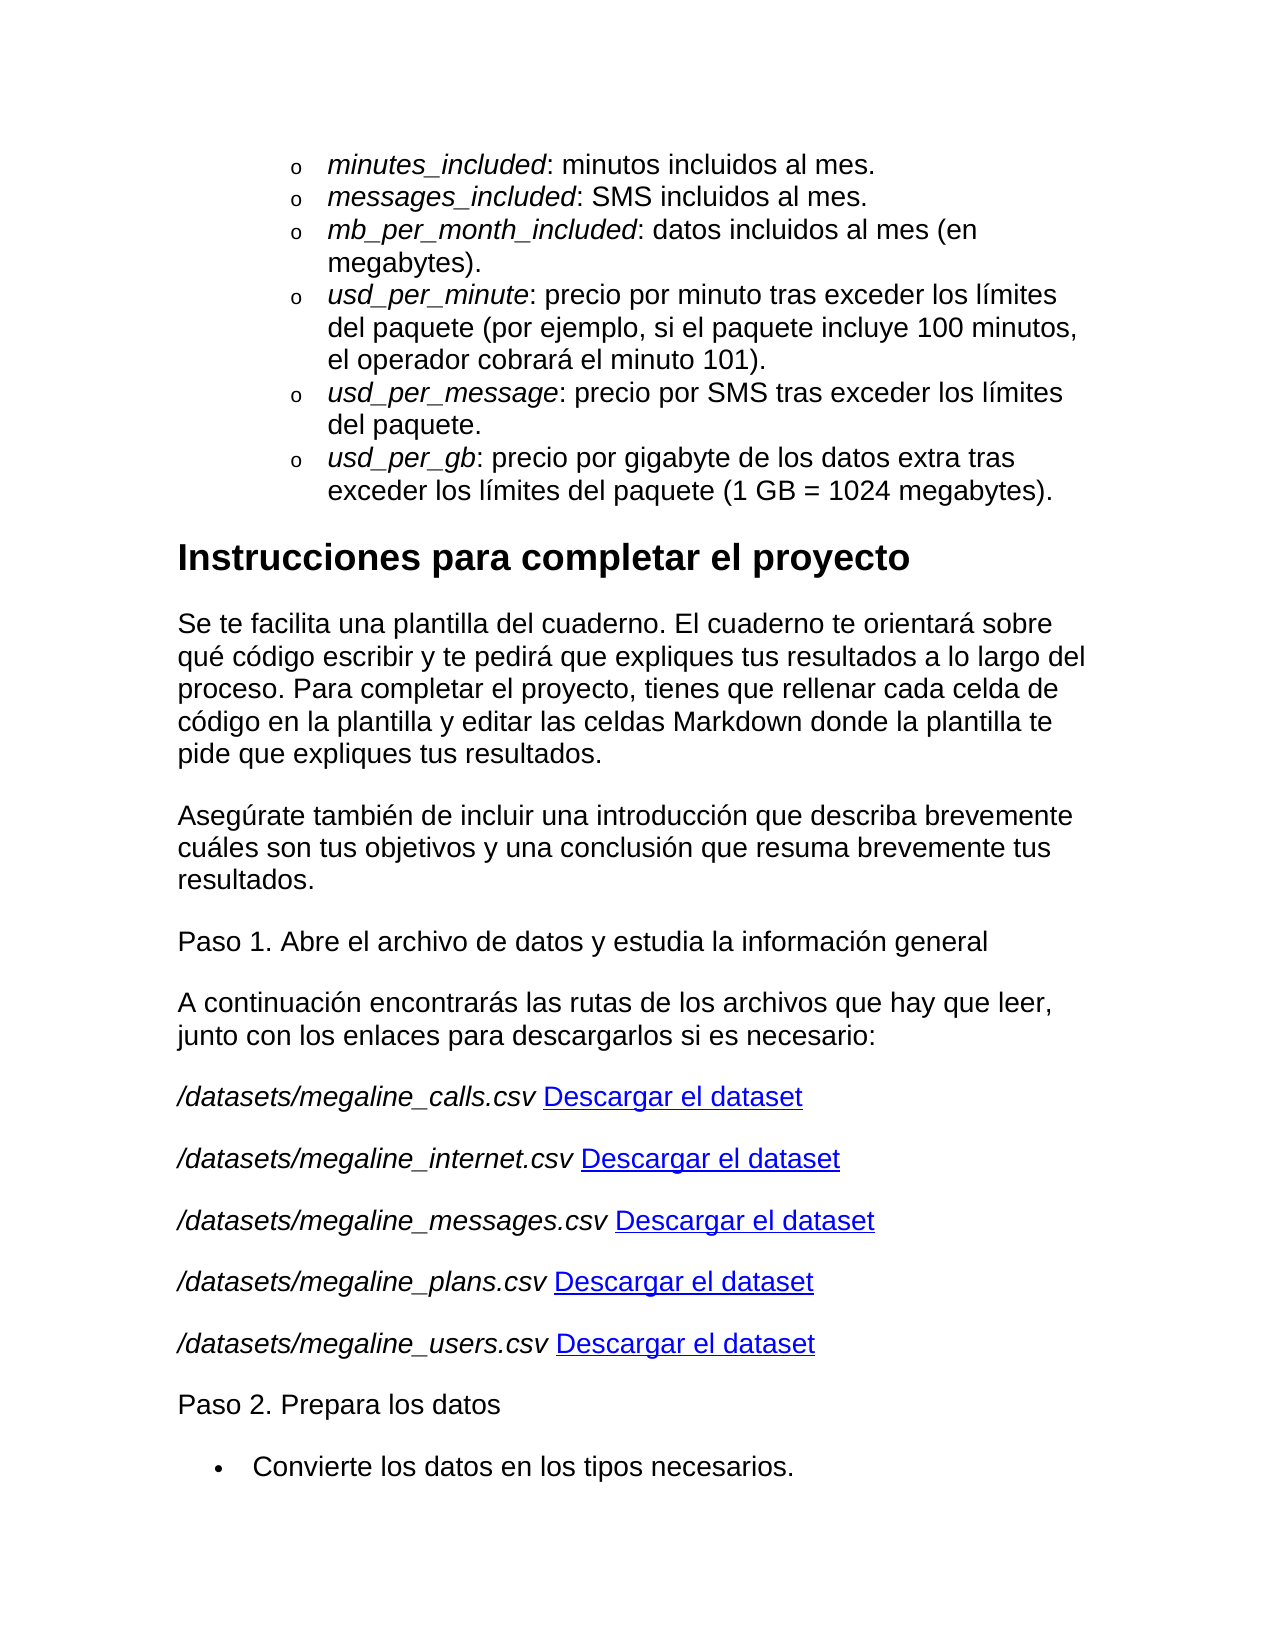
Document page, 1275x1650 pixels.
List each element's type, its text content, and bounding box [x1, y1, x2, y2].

text Asegúrate también de incluir una introducción que describa brevemente cuáles son tus objetivos y una conclusión que resuma brevemente tus resultados. [177, 798, 1098, 896]
text /datasets/megaline_users.csv Descargar el dataset [177, 1327, 1098, 1359]
list usd_per_minute: precio por minuto tras exceder los límites del paquete (por ejemplo, si el paquete incluye 100 minutos, el operador cobrará el minuto 101). [290, 278, 1098, 376]
text /datasets/megaline_calls.csv Descargar el dataset [177, 1080, 1098, 1113]
text Instrucciones para completar el proyecto [177, 535, 1098, 578]
list mb_per_month_included: datos incluidos al mes (en megabytes). [290, 213, 1098, 278]
list messages_included: SMS incluidos al mes. [290, 180, 1098, 213]
text /datasets/megaline_plans.csv Descargar el dataset [177, 1265, 1098, 1297]
list usd_per_gb: precio por gigabyte de los datos extra tras exceder los límites del paquete (1 GB = 1024 megabytes). [290, 441, 1098, 506]
list minutes_included: minutos incluidos al mes. [290, 148, 1098, 180]
text Paso 1. Abre el archivo de datos y estudia la información general [177, 925, 1098, 957]
text /datasets/megaline_internet.csv Descargar el dataset [177, 1142, 1098, 1174]
text Paso 2. Prepara los datos [177, 1388, 1098, 1421]
text /datasets/megaline_messages.csv Descargar el dataset [177, 1203, 1098, 1236]
list Convierte los datos en los tipos necesarios. [215, 1450, 1098, 1482]
text A continuación encontrarás las rutas de los archivos que hay que leer, junto con los enlaces para descargarlos si es necesario: [177, 986, 1098, 1051]
list usd_per_message: precio por SMS tras exceder los límites del paquete. [290, 376, 1098, 441]
text Se te facilita una plantilla del cuaderno. El cuaderno te orientará sobre qué código escribir y te pedirá que expliques tus resultados a lo largo del proceso. Para completar el proyecto, tienes que rellenar cada celda de código en la plantilla y editar las celdas Markdown donde la plantilla te pide que expliques tus resultados. [177, 607, 1098, 769]
